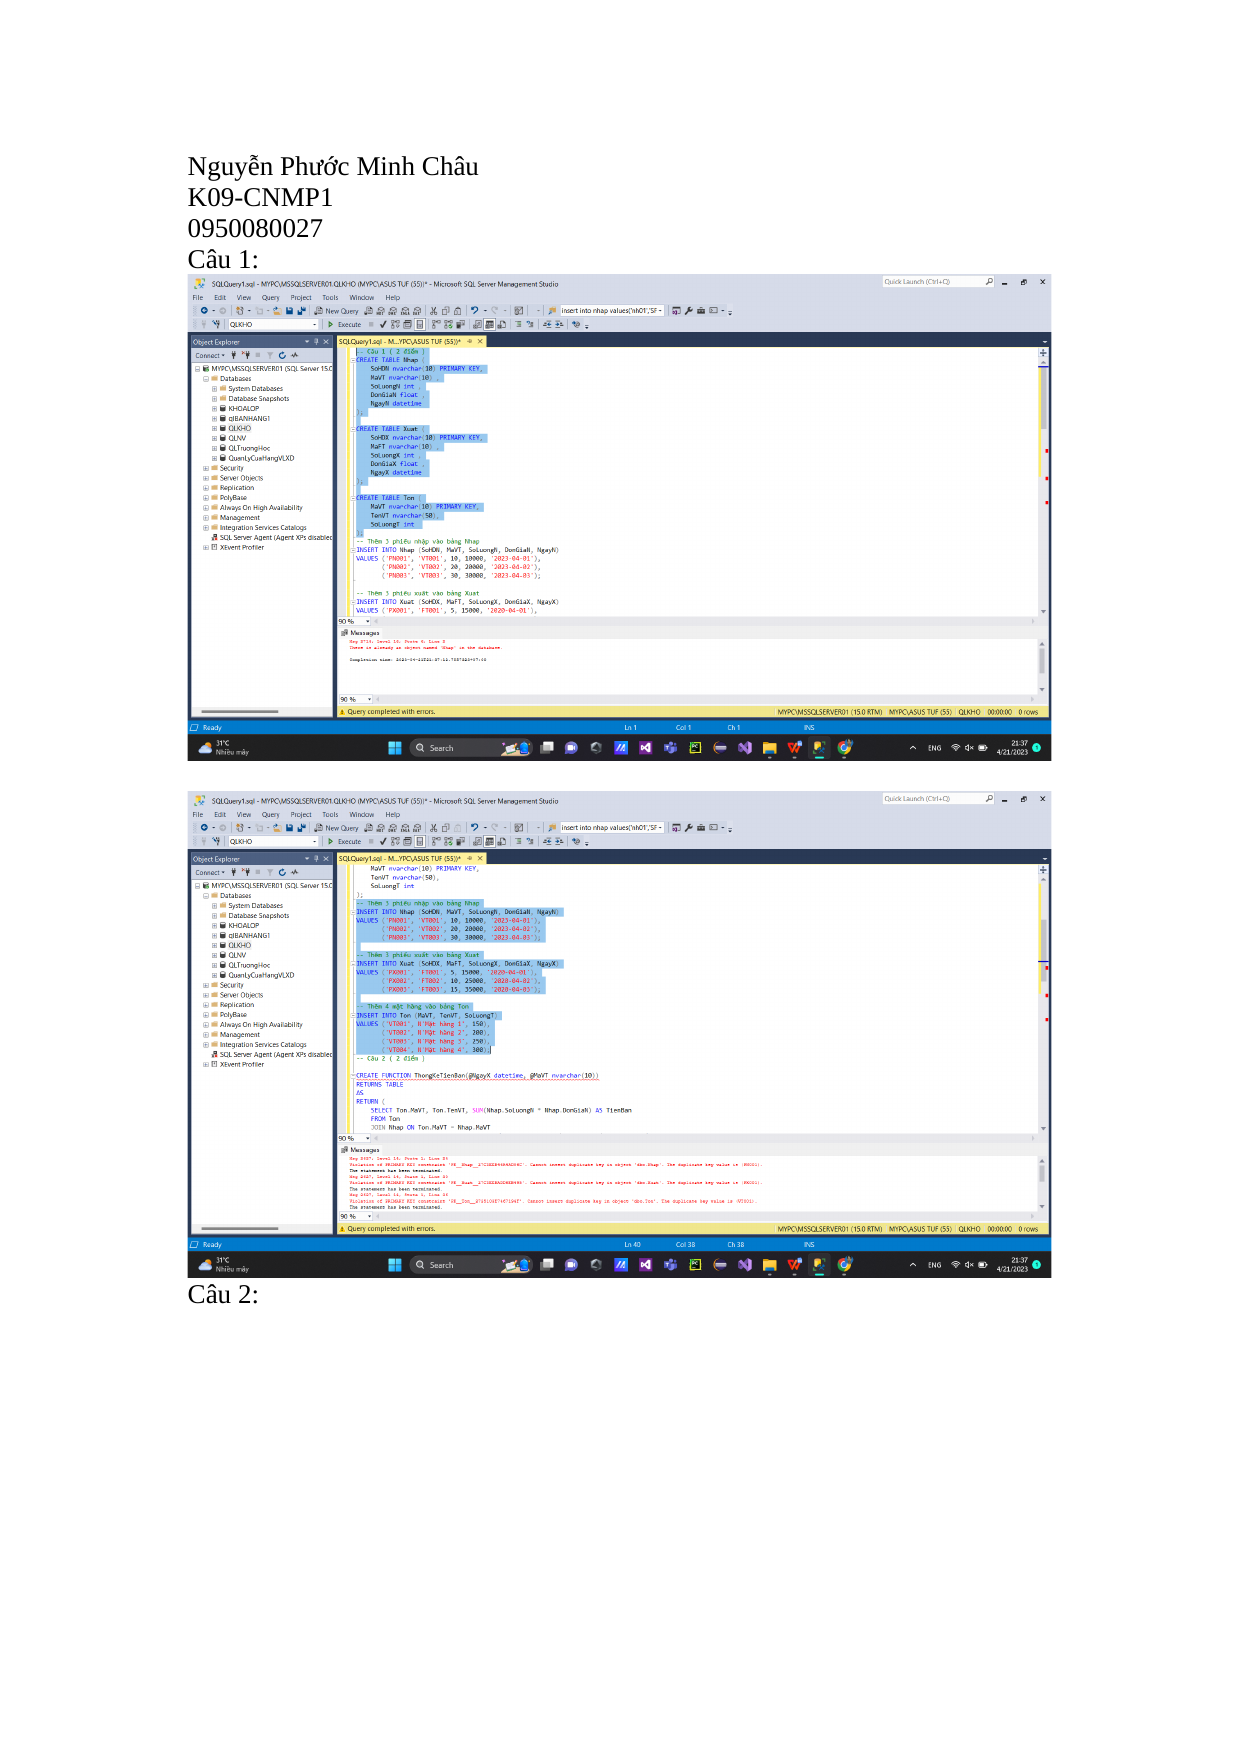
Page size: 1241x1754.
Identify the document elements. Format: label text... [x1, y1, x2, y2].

text Câu 2: [187, 1278, 1053, 1309]
text Câu 1: [187, 243, 1053, 274]
text 0950080027 [187, 212, 1053, 243]
picture [187, 791, 1052, 1278]
picture [187, 274, 1052, 761]
text Nguyễn Phước Minh Châu [187, 150, 1053, 181]
text K09-CNMP1 [187, 181, 1053, 212]
